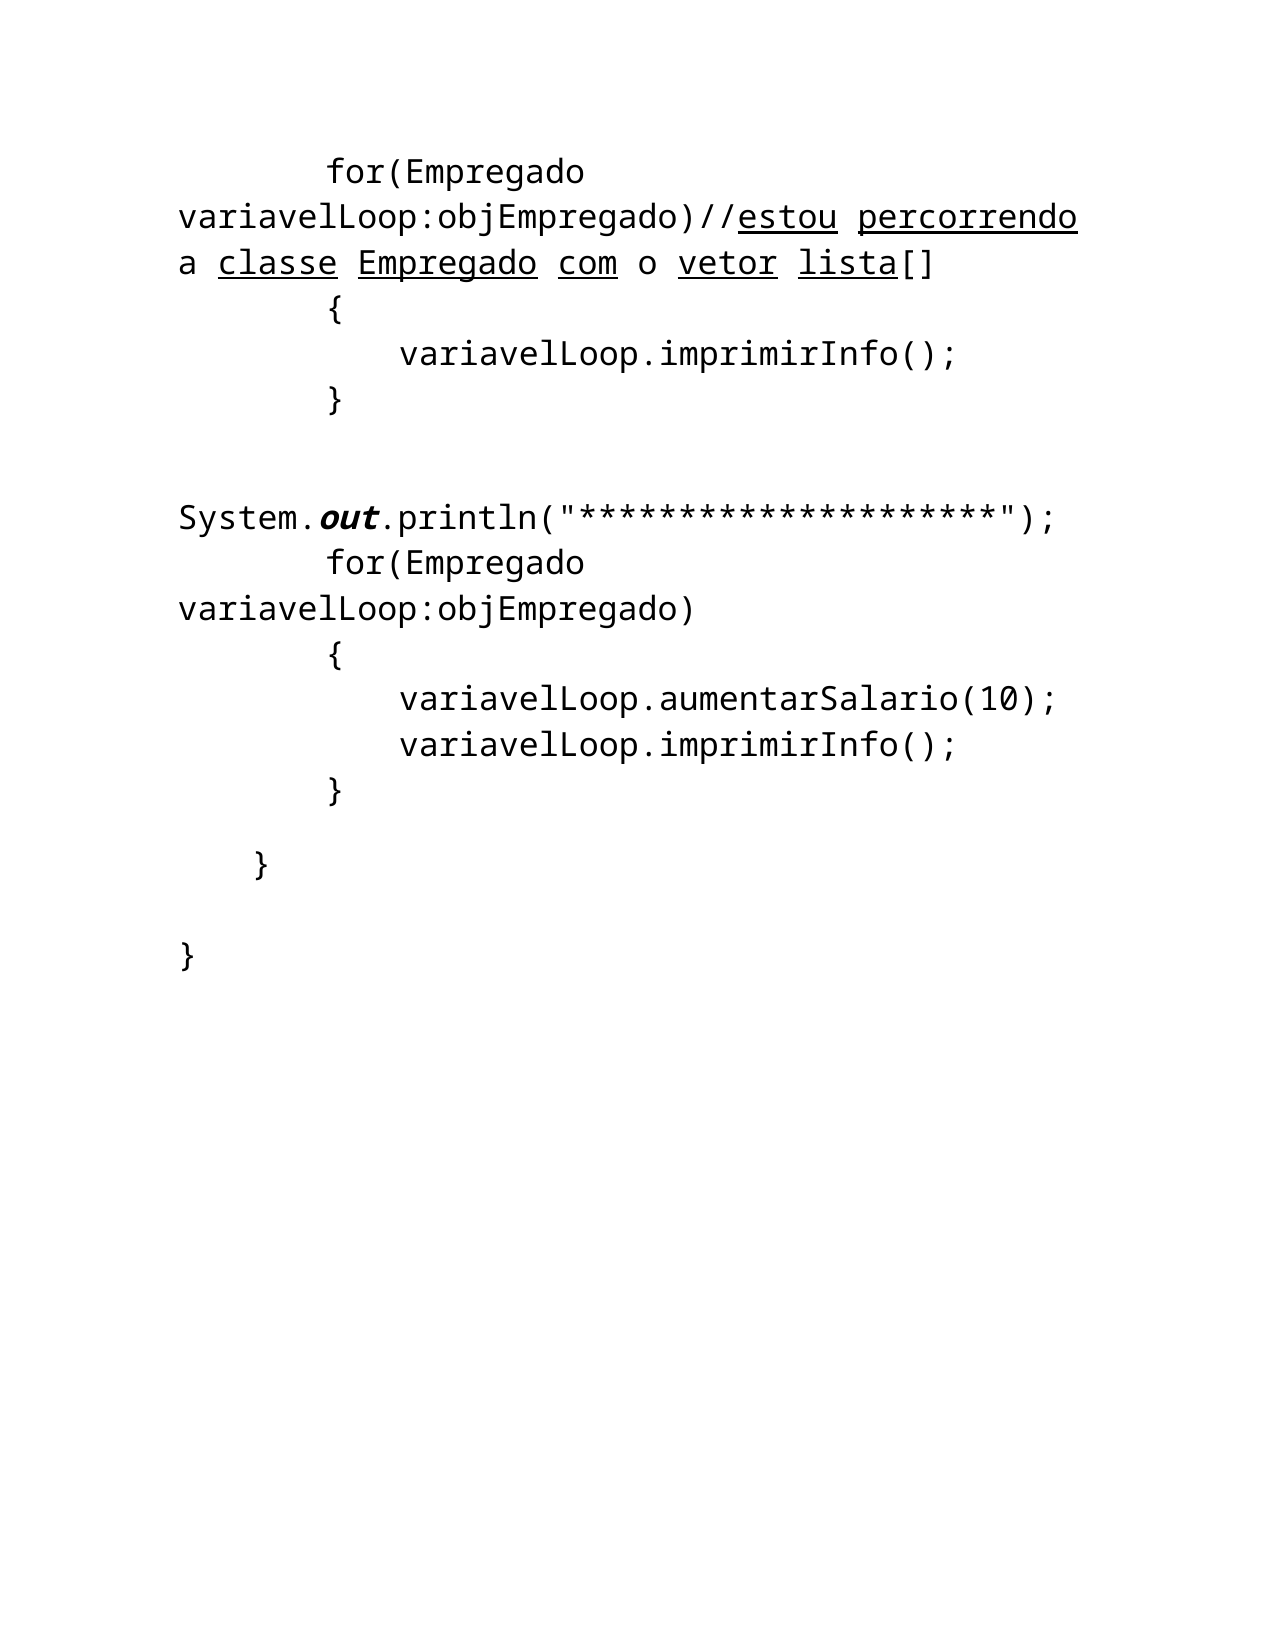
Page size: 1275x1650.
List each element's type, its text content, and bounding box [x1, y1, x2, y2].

text } [177, 930, 1098, 976]
text variavelLoop.imprimirInfo(); [177, 721, 1098, 766]
text { [177, 284, 1098, 329]
text } [177, 375, 1098, 420]
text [177, 420, 1098, 539]
text } [177, 766, 1098, 811]
text for(Empregado variavelLoop:objEmpregado) [177, 539, 1098, 630]
text variavelLoop.imprimirInfo(); [177, 329, 1098, 375]
text } [177, 839, 1098, 885]
text variavelLoop.aumentarSalario(10); [177, 675, 1098, 721]
text for(Empregado variavelLoop:objEmpregado)//estou percorrendo a classe Empregado com o vetor lista[] [177, 148, 1098, 284]
text { [177, 630, 1098, 675]
